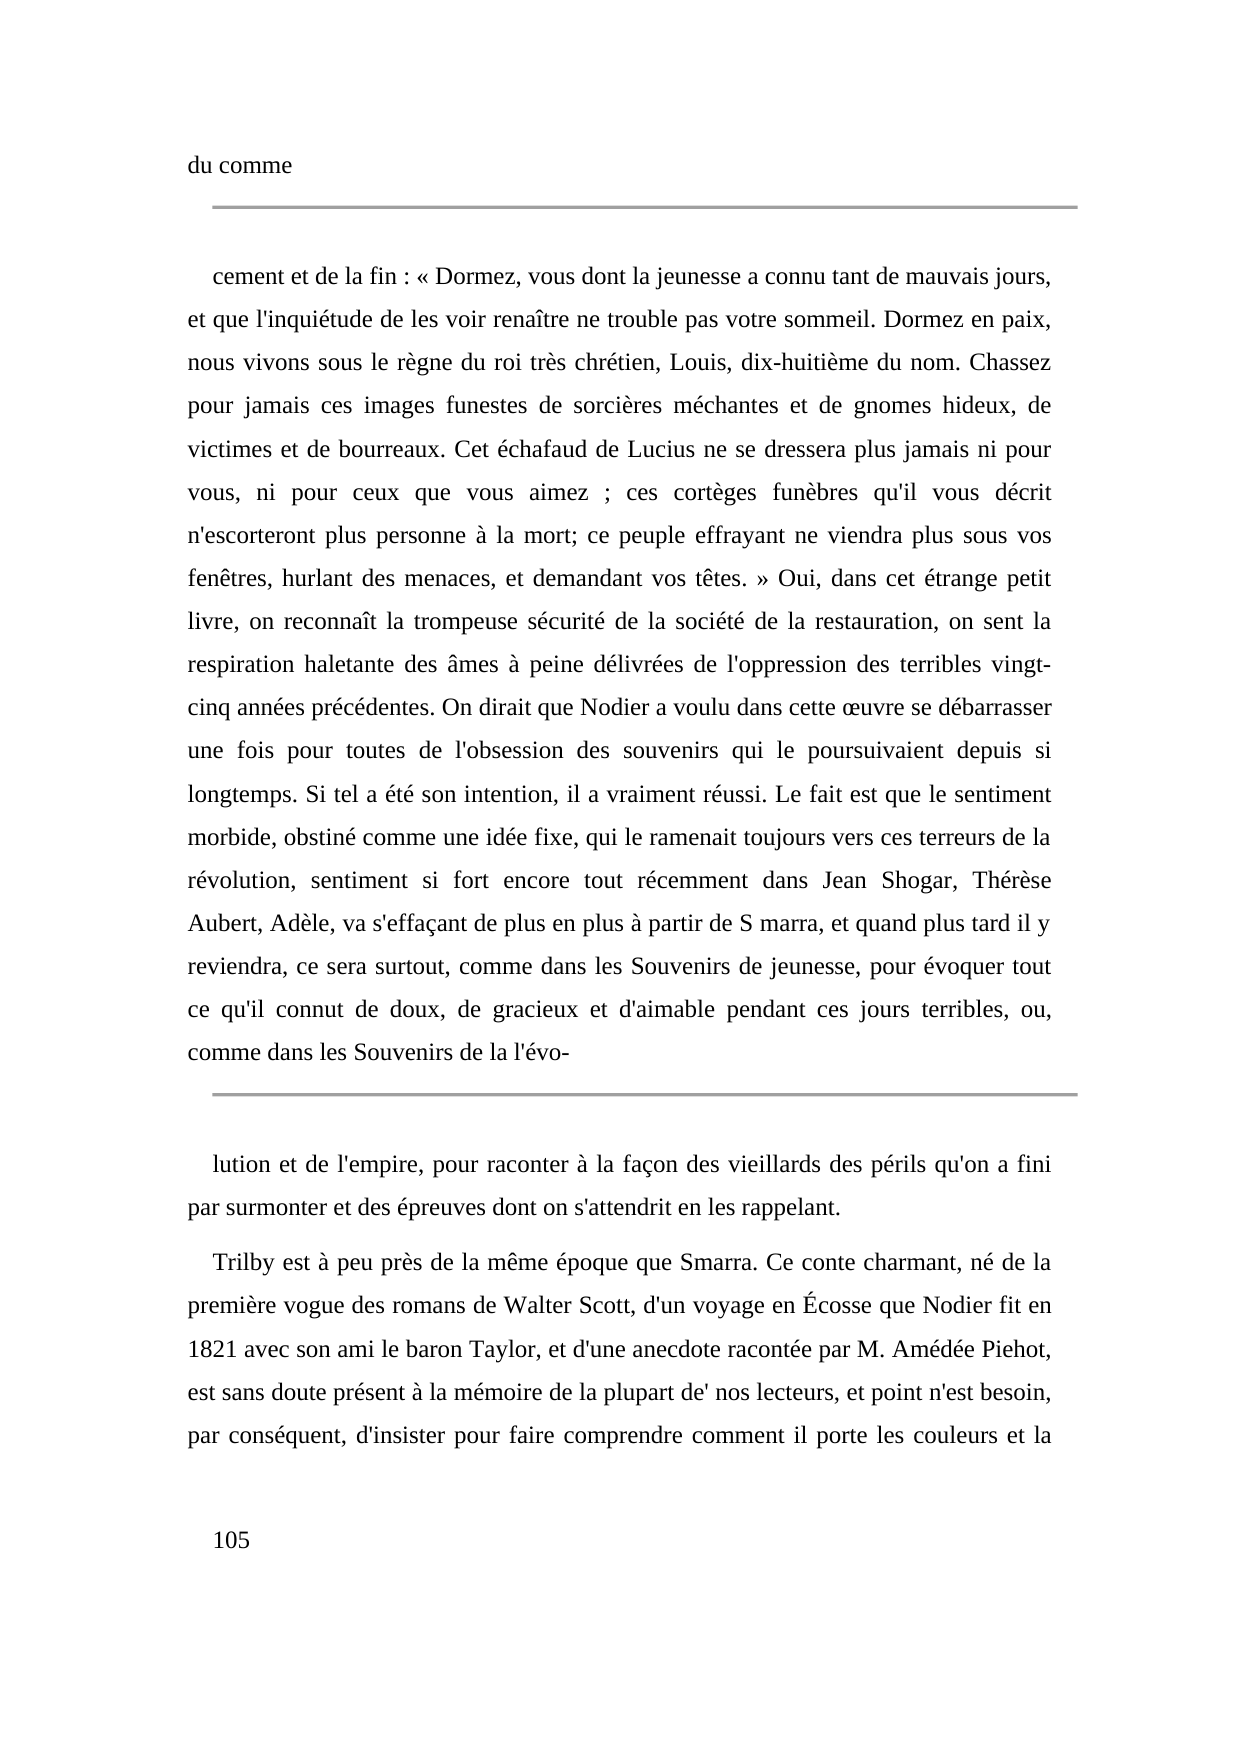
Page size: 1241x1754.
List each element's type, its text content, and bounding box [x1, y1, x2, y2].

text cement et de la fin : « Dormez, vous dont la jeunesse a connu tant de mauvais jours, et que l'inquiétude de les voir renaître ne trouble pas votre sommeil. Dormez en paix, nous vivons sous le règne du roi très chrétien, Louis, dix-huitième du nom. Chassez pour jamais ces images funestes de sorcières méchantes et de gnomes hideux, de victimes et de bourreaux. Cet échafaud de Lucius ne se dressera plus jamais ni pour vous, ni pour ceux que vous aimez ; ces cortèges funèbres qu'il vous décrit n'escorteront plus personne à la mort; ce peuple effrayant ne viendra plus sous vos fenêtres, hurlant des menaces, et demandant vos têtes. » Oui, dans cet étrange petit livre, on reconnaît la trompeuse sécurité de la société de la restauration, on sent la respiration haletante des âmes à peine délivrées de l'oppression des terribles vingt-cinq années précédentes. On dirait que Nodier a voulu dans cette œuvre se débarrasser une fois pour toutes de l'obsession des souvenirs qui le poursuivaient depuis si longtemps. Si tel a été son intention, il a vraiment réussi. Le fait est que le sentiment morbide, obstiné comme une idée fixe, qui le ramenait toujours vers ces terreurs de la révolution, sentiment si fort encore tout récemment dans Jean Shogar, Thérèse Aubert, Adèle, va s'effaçant de plus en plus à partir de S marra, et quand plus tard il y reviendra, ce sera surtout, comme dans les Souvenirs de jeunesse, pour évoquer tout ce qu'il connut de doux, de gracieux et d'aimable pendant ces jours terribles, ou, comme dans les Souvenirs de la l'évo- [187, 261, 1053, 1066]
text lution et de l'empire, pour raconter à la façon des vieillards des périls qu'on a fini par surmonter et des épreuves dont on s'attendrit en les rappelant. [187, 1149, 1053, 1221]
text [187, 1247, 1053, 1449]
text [187, 150, 1053, 179]
